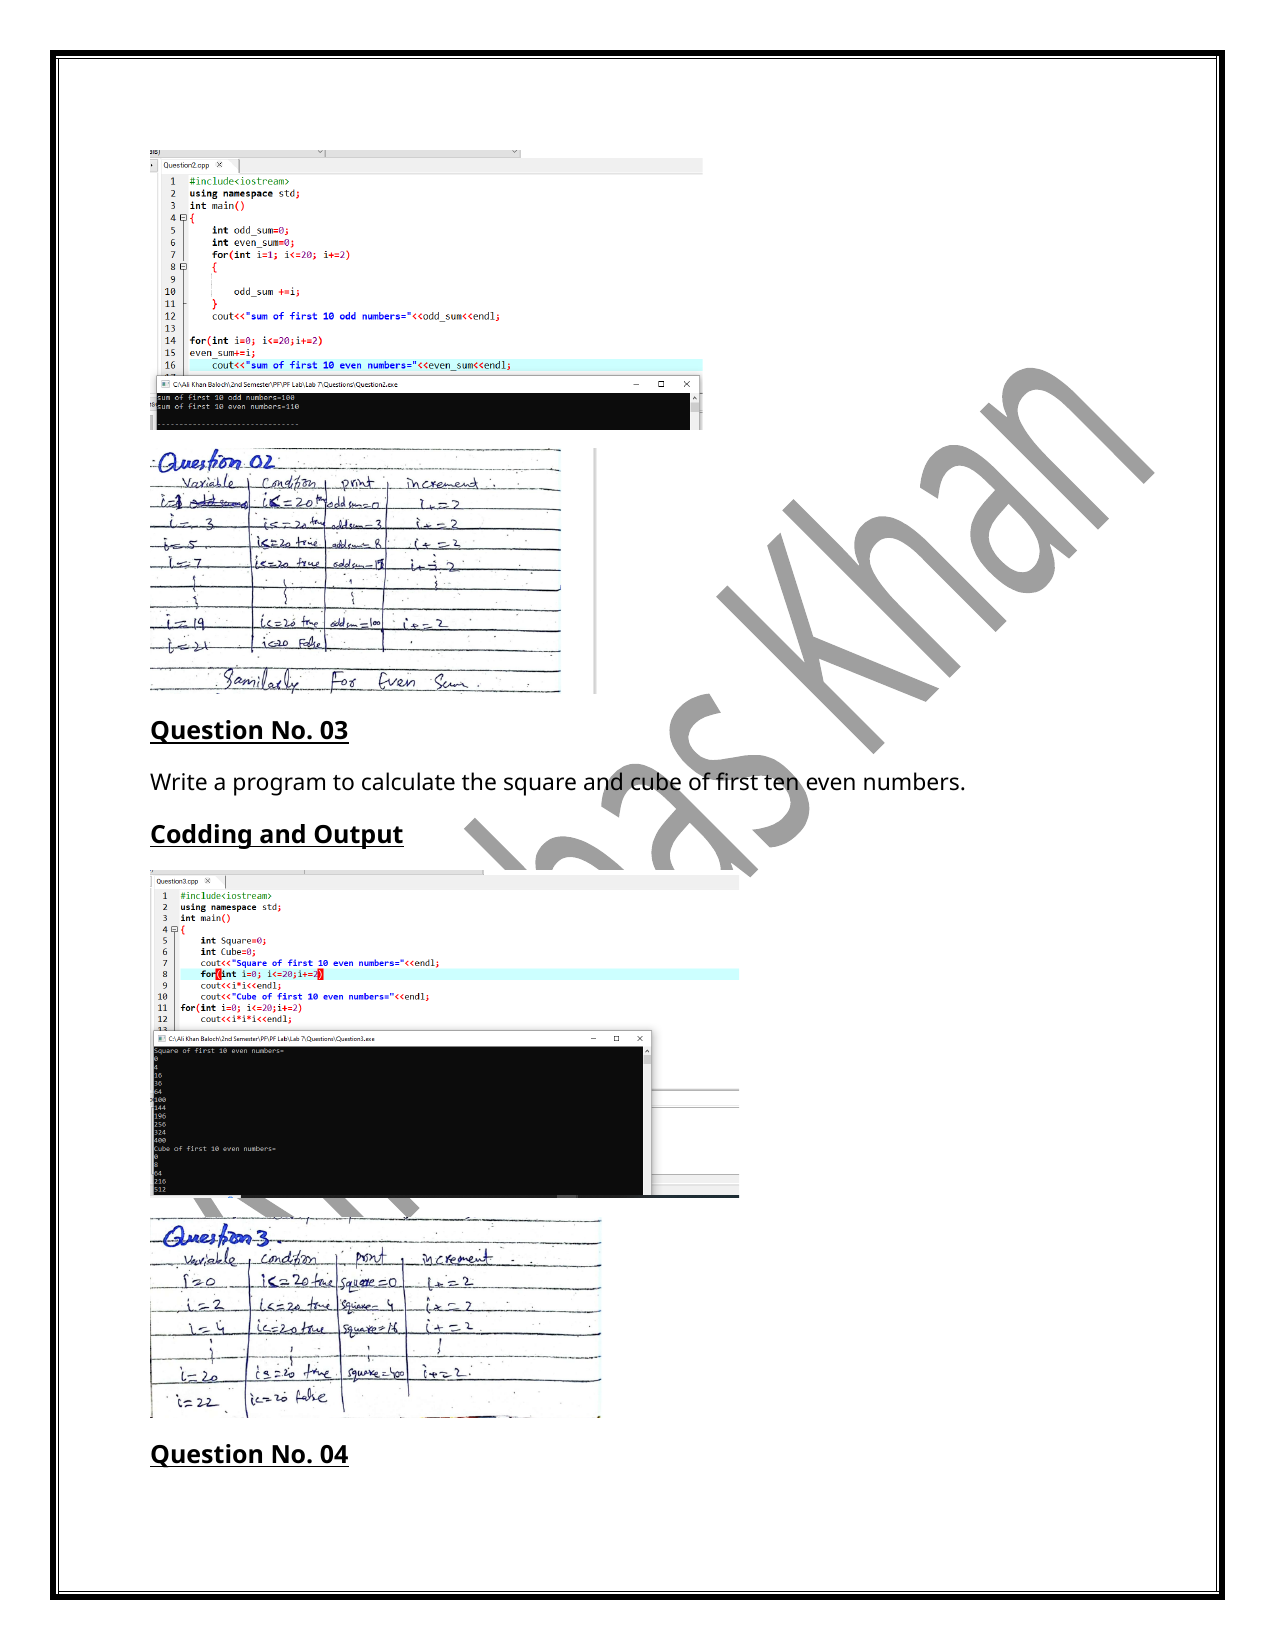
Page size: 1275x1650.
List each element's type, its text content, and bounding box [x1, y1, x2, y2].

picture [150, 448, 597, 694]
text Question No. 03 [150, 713, 1125, 747]
text Codding and Output [150, 817, 1125, 851]
picture [150, 150, 703, 430]
text Question No. 04 [150, 1437, 1125, 1471]
picture [150, 870, 740, 1198]
text Write a program to calculate the square and cube of first ten even numbers. [150, 766, 1125, 798]
picture [150, 1217, 618, 1418]
